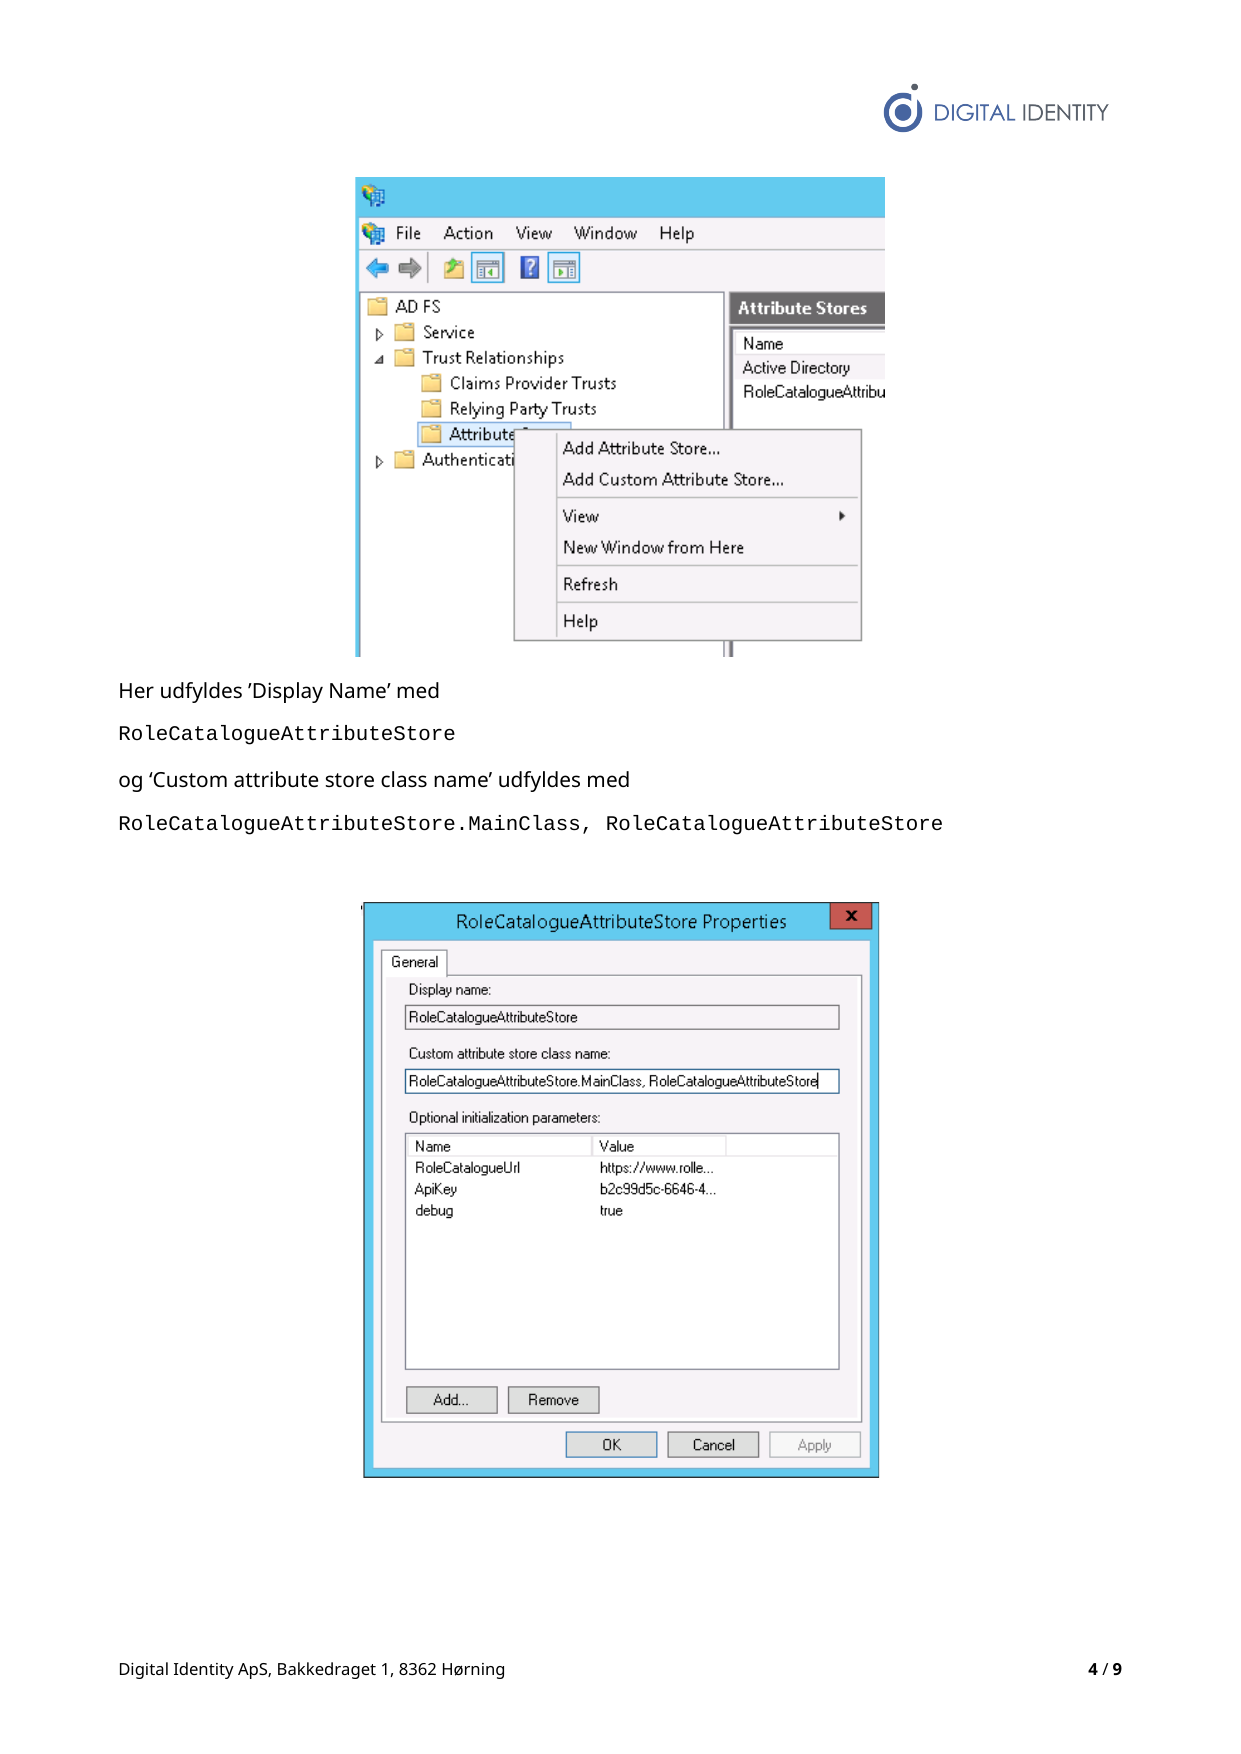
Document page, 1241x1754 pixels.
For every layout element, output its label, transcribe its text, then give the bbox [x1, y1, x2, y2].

text Her udfyldes ’Display Name’ med [118, 676, 1122, 704]
picture [355, 177, 885, 657]
text RoleCatalogueAttributeStore [118, 723, 1122, 747]
text RoleCatalogueAttributeStore.MainClass, RoleCatalogueAttributeStore [118, 813, 1122, 836]
picture [361, 902, 880, 1478]
text og ‘Custom attribute store class name’ udfyldes med [118, 765, 1122, 794]
picture [864, 73, 1123, 145]
